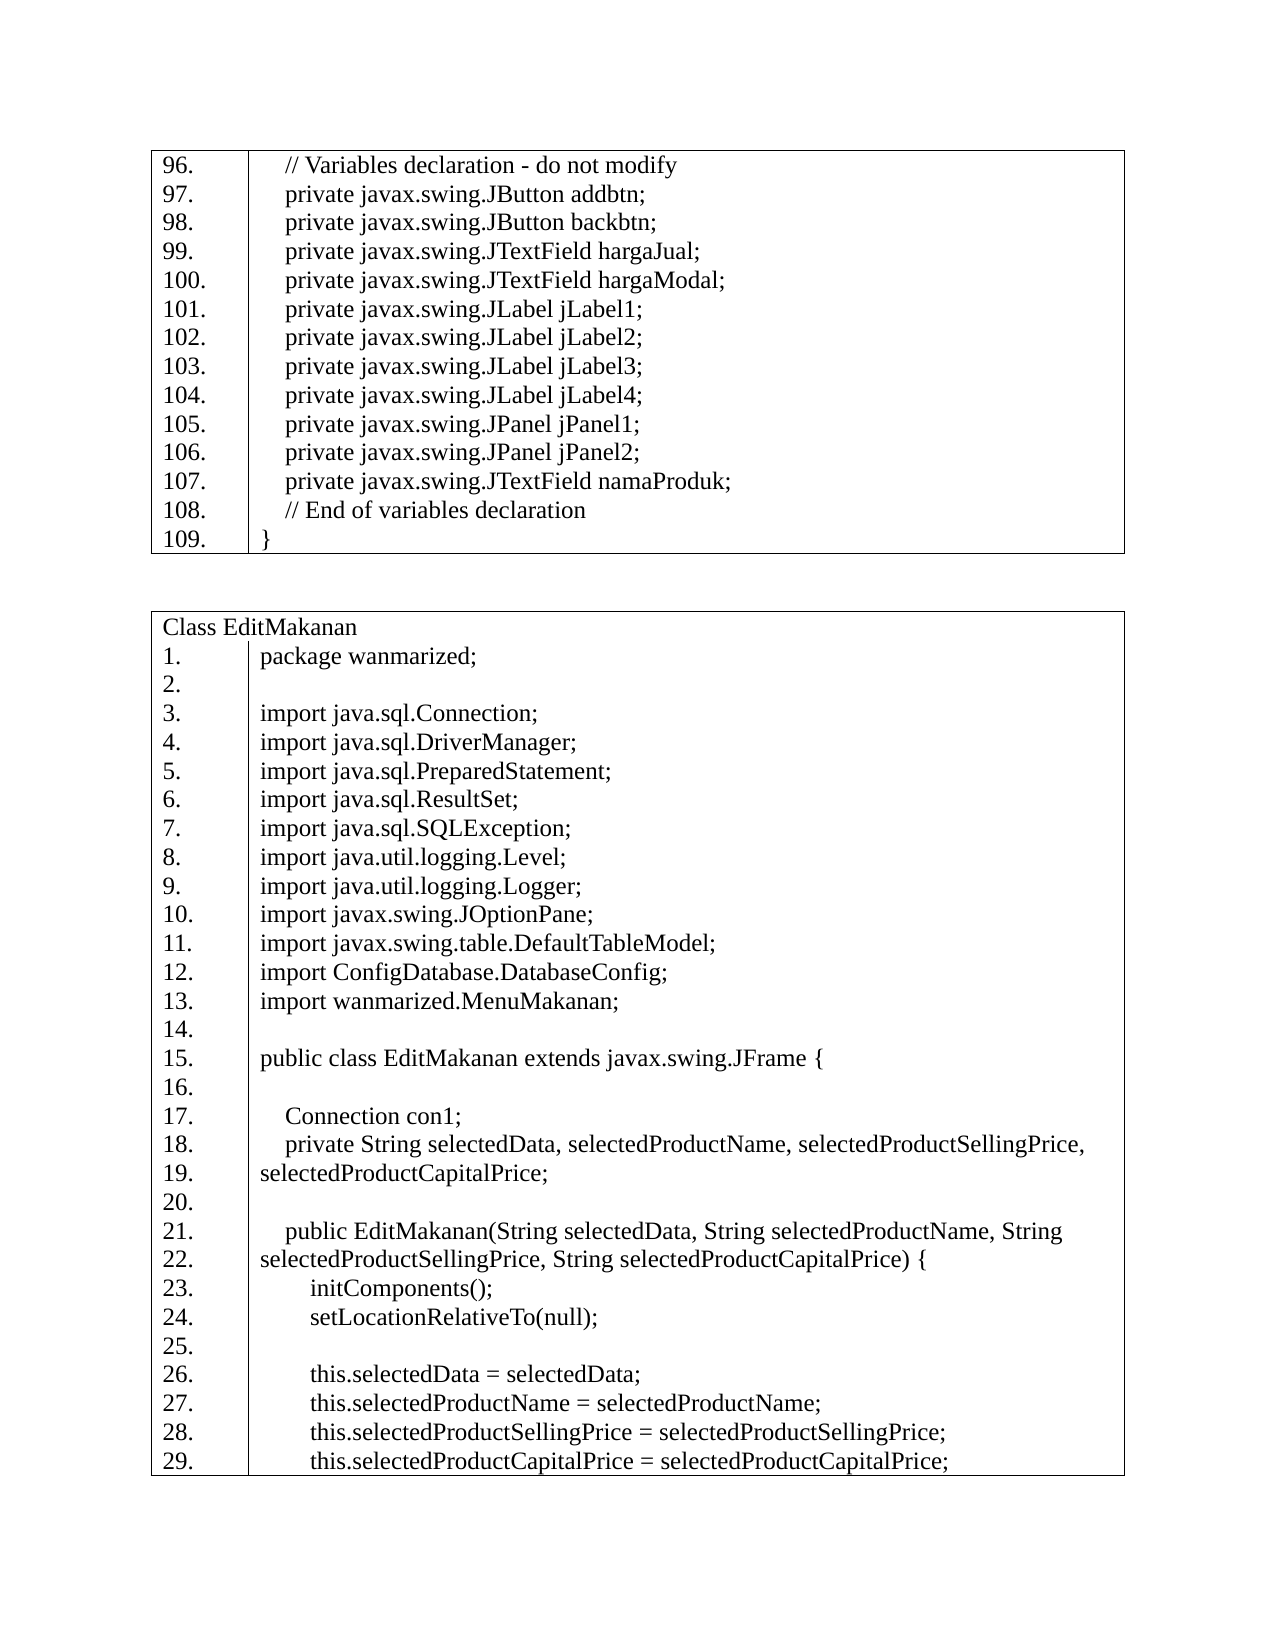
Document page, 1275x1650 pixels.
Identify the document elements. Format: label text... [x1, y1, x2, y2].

table_cell [152, 151, 248, 552]
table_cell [249, 151, 1124, 552]
table_header Class EditMakanan [152, 612, 1124, 641]
table_cell [152, 641, 248, 1474]
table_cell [249, 641, 1124, 1474]
